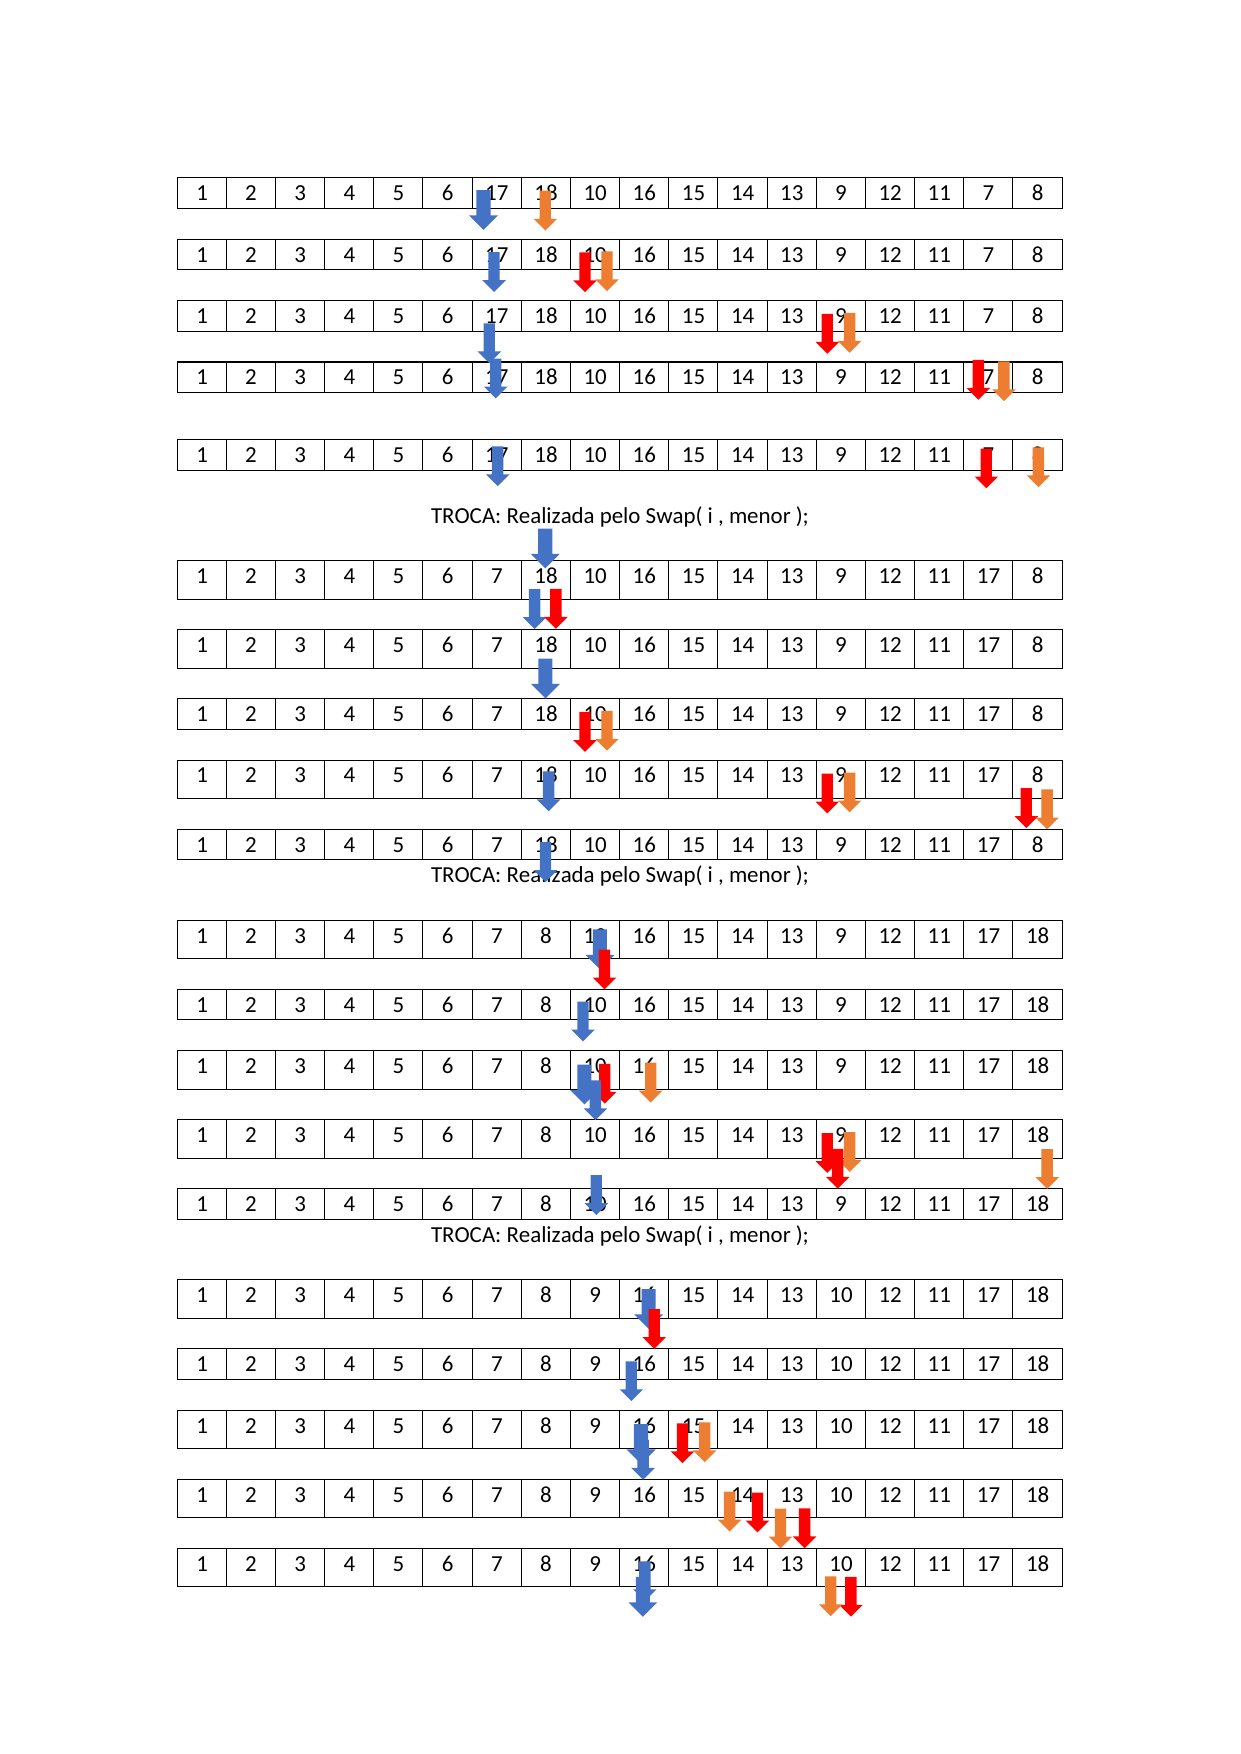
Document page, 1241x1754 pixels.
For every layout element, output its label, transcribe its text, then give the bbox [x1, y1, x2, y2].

table_header 17 [964, 561, 1012, 598]
table_header 17 [964, 630, 1012, 667]
table_header 15 [669, 1120, 717, 1157]
table_header 5 [374, 630, 422, 667]
table_header 1 [178, 440, 226, 470]
table_header 3 [276, 1411, 324, 1448]
table_header 6 [423, 301, 472, 331]
table_header 11 [915, 990, 963, 1019]
table_header 3 [276, 1120, 324, 1157]
table_header 14 [718, 830, 767, 859]
table_header 9 [571, 1280, 619, 1318]
table_header 7 [964, 301, 1012, 331]
table_header 16 [620, 301, 668, 331]
table_header 8 [522, 1349, 570, 1379]
table_header 6 [423, 440, 472, 470]
table_header 13 [768, 1549, 816, 1586]
table_header 15 [669, 440, 717, 470]
table_header 7 [964, 240, 1012, 269]
table_header 12 [866, 1349, 914, 1379]
table_header 18 [522, 630, 570, 667]
table_header 16 [620, 1411, 668, 1448]
table_header 5 [374, 830, 422, 859]
table_header 12 [866, 1480, 914, 1517]
table_header 4 [325, 921, 373, 958]
table_header 4 [325, 761, 373, 798]
table_header 1 [178, 1349, 226, 1379]
table_header 1 [178, 1549, 226, 1586]
table_header 17 [502, 363, 521, 392]
table_header 9 [817, 630, 865, 667]
table_header 14 [718, 1549, 767, 1586]
table_header 3 [276, 301, 324, 331]
table_header 3 [276, 1349, 324, 1379]
table_header 6 [423, 1120, 472, 1157]
table_header 18 [1013, 921, 1062, 958]
table_header 17 [964, 1349, 1012, 1379]
table_header 5 [374, 440, 422, 470]
table_header 14 [718, 1480, 767, 1517]
table_header 18 [522, 440, 570, 470]
table_header 2 [227, 178, 275, 208]
table_header 8 [1013, 561, 1062, 598]
table_header 16 [620, 699, 668, 729]
table_header 11 [915, 1051, 963, 1088]
table_header 1 [178, 240, 226, 269]
table_header 15 [669, 178, 717, 208]
table_header 1 [178, 1411, 226, 1448]
table_header 4 [325, 1549, 373, 1586]
table_header 11 [915, 1549, 963, 1586]
table_header 4 [325, 178, 373, 208]
table_header 5 [374, 1189, 422, 1219]
table_header 12 [866, 1051, 914, 1088]
table_header 10 [571, 440, 619, 470]
table_header 4 [325, 990, 373, 1019]
table_header 7 [473, 1120, 521, 1157]
table_header 17 [473, 440, 521, 470]
table_header 5 [374, 921, 422, 958]
table_header 9 [817, 761, 865, 798]
table_header 5 [374, 761, 422, 798]
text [177, 501, 1063, 529]
table_header 17 [964, 1280, 1012, 1318]
table_header 17 [964, 1411, 1012, 1448]
table_header 13 [768, 830, 816, 859]
table_header 10 [571, 1189, 619, 1219]
table_header 8 [522, 1280, 570, 1318]
table_header 12 [866, 1280, 914, 1318]
table_header 6 [423, 1280, 472, 1318]
table_header 5 [374, 363, 422, 392]
table_header 9 [817, 178, 865, 208]
table_header 9 [817, 1051, 865, 1088]
table_header 14 [718, 1051, 767, 1088]
table_header 14 [718, 1120, 767, 1157]
table_header 16 [620, 363, 668, 392]
table_header 5 [374, 1349, 422, 1379]
table_header 14 [718, 440, 767, 470]
table_header 10 [571, 830, 619, 859]
table_header 9 [571, 1411, 619, 1448]
table_header 10 [571, 990, 619, 1019]
table_header 2 [227, 990, 275, 1019]
table_header 3 [276, 761, 324, 798]
table_header 18 [1013, 1480, 1062, 1517]
table_header 2 [227, 630, 275, 667]
table_header 1 [178, 921, 226, 958]
table_header 16 [620, 921, 668, 958]
table_header 4 [325, 1120, 373, 1157]
table_header 17 [473, 240, 521, 269]
table_header 3 [276, 1480, 324, 1517]
table_header 2 [227, 301, 275, 331]
table_header 18 [1013, 990, 1062, 1019]
table_header 2 [227, 761, 275, 798]
table_header 18 [522, 240, 570, 269]
table_header 7 [473, 921, 521, 958]
table_header 8 [1013, 830, 1062, 859]
table_header 10 [571, 630, 619, 667]
table_header 16 [620, 178, 668, 208]
table_header 17 [964, 1549, 1012, 1586]
table_header 13 [768, 921, 816, 958]
table_header 16 [620, 830, 668, 859]
table_header 3 [276, 1549, 324, 1586]
table_header 15 [669, 761, 717, 798]
table_header 12 [866, 1411, 914, 1448]
table_header 15 [669, 240, 717, 269]
table_header 6 [423, 921, 472, 958]
table_header 12 [866, 1120, 914, 1157]
table_header 11 [915, 240, 963, 269]
table_header 6 [423, 178, 472, 208]
table_header 10 [571, 1120, 619, 1157]
table_header 18 [522, 561, 570, 598]
table_header 2 [227, 1480, 275, 1517]
table_header 16 [620, 1189, 668, 1219]
table_header 17 [964, 761, 1012, 798]
table_header 1 [178, 1051, 226, 1088]
table_header 12 [866, 178, 914, 208]
table_header 18 [522, 178, 570, 208]
table_header 18 [522, 301, 570, 331]
table_header 10 [817, 1549, 865, 1586]
table_header 1 [178, 1120, 226, 1157]
table_header 2 [227, 921, 275, 958]
table_header 2 [227, 1120, 275, 1157]
table_header 4 [325, 440, 373, 470]
table_header 8 [1013, 440, 1062, 470]
table_header 16 [620, 630, 668, 667]
table_header 8 [1013, 630, 1062, 667]
table_header 13 [768, 363, 816, 392]
table_header 13 [768, 561, 816, 598]
table_header 6 [423, 1349, 472, 1379]
table_header 7 [473, 630, 521, 667]
table_header 14 [718, 301, 767, 331]
table_header 4 [325, 699, 373, 729]
table_header 8 [1013, 240, 1062, 269]
table_header 14 [718, 1280, 767, 1318]
table_header 11 [915, 699, 963, 729]
table_header 1 [178, 761, 226, 798]
table_header 3 [276, 178, 324, 208]
table_header 5 [374, 1051, 422, 1088]
table_header 13 [768, 240, 816, 269]
table_header 5 [374, 1120, 422, 1157]
table_header 8 [522, 990, 570, 1019]
table_header 5 [374, 1549, 422, 1586]
table_header 15 [669, 1051, 717, 1088]
table_header 13 [768, 1480, 816, 1517]
table_header 1 [178, 630, 226, 667]
table_header 14 [718, 240, 767, 269]
table_header 12 [866, 301, 914, 331]
table_header 18 [522, 699, 570, 729]
table_header 9 [817, 990, 865, 1019]
table_header 15 [669, 630, 717, 667]
table_header 6 [423, 630, 472, 667]
table_header 8 [522, 1051, 570, 1088]
table_header 7 [473, 1280, 521, 1318]
table_header 6 [423, 363, 472, 392]
table_header 12 [866, 440, 914, 470]
table_header 15 [669, 1280, 717, 1318]
table_header 5 [374, 1411, 422, 1448]
table_header 11 [915, 363, 963, 392]
table_header 6 [423, 1411, 472, 1448]
table_header 11 [915, 1189, 963, 1219]
table_header 13 [768, 990, 816, 1019]
table_header 11 [915, 178, 963, 208]
table_header 10 [571, 240, 619, 269]
table_header 6 [423, 761, 472, 798]
table_header 3 [276, 990, 324, 1019]
table_header 8 [522, 1549, 570, 1586]
table_header 4 [325, 1280, 373, 1318]
table_header 9 [817, 699, 865, 729]
table_header 11 [915, 921, 963, 958]
table_header 17 [473, 301, 521, 331]
table_header 13 [768, 301, 816, 331]
table_header 13 [768, 761, 816, 798]
table_header 9 [571, 1349, 619, 1379]
table_header 3 [276, 1280, 324, 1318]
table_header 17 [964, 830, 1012, 859]
table_header 13 [768, 1189, 816, 1219]
table_header 18 [522, 761, 570, 798]
table_header 6 [423, 699, 472, 729]
table_header 16 [620, 561, 668, 598]
table_header 12 [866, 240, 914, 269]
table_header 14 [718, 921, 767, 958]
table_header 18 [1013, 1051, 1062, 1088]
table_header 9 [817, 363, 865, 392]
table_header 13 [768, 440, 816, 470]
table_header 1 [178, 830, 226, 859]
table_header 17 [964, 1480, 1012, 1517]
table_header 9 [817, 301, 865, 331]
table_header 14 [718, 1349, 767, 1379]
table_header 9 [817, 561, 865, 598]
table_header 17 [964, 1120, 1012, 1157]
table_header 17 [964, 990, 1012, 1019]
table_header 8 [522, 1480, 570, 1517]
table_header 6 [423, 830, 472, 859]
table_header 8 [1013, 301, 1062, 331]
table_header 10 [571, 699, 619, 729]
table_header 8 [522, 1120, 570, 1157]
table_header 2 [227, 1549, 275, 1586]
table_header 16 [620, 1349, 668, 1379]
table_header 2 [227, 363, 275, 392]
table_header 7 [473, 1411, 521, 1448]
table_header 13 [768, 1349, 816, 1379]
table_header 14 [718, 1411, 767, 1448]
table_header 16 [620, 240, 668, 269]
table_header 15 [669, 921, 717, 958]
table_header 7 [473, 990, 521, 1019]
table_header 16 [620, 1051, 668, 1088]
table_header 1 [178, 363, 226, 392]
table_header 14 [718, 561, 767, 598]
table_header 17 [964, 699, 1012, 729]
table_header 5 [374, 1480, 422, 1517]
table_header 15 [669, 1480, 717, 1517]
table_header 16 [620, 1549, 668, 1586]
table_header 6 [423, 1549, 472, 1586]
table_header 1 [178, 990, 226, 1019]
table_header 3 [276, 1189, 324, 1219]
table_header 7 [473, 1051, 521, 1088]
table_header 7 [473, 1549, 521, 1586]
table_header 8 [1013, 761, 1062, 798]
table_header 7 [473, 1480, 521, 1517]
table_header 12 [866, 1189, 914, 1219]
table_header 7 [964, 440, 1012, 470]
table_header 15 [669, 1411, 717, 1448]
table_header 12 [866, 990, 914, 1019]
table_header 15 [669, 561, 717, 598]
table_header 11 [915, 1349, 963, 1379]
table_header 14 [718, 1189, 767, 1219]
table_header 11 [915, 1120, 963, 1157]
table_header 8 [522, 921, 570, 958]
table_header 4 [325, 240, 373, 269]
table_header 13 [768, 1051, 816, 1088]
table_header 6 [423, 240, 472, 269]
table_header 17 [964, 921, 1012, 958]
table_header 18 [1013, 1411, 1062, 1448]
table_header 2 [227, 699, 275, 729]
table_header 14 [718, 178, 767, 208]
table_header 16 [620, 1120, 668, 1157]
table_header 9 [571, 1549, 619, 1586]
table_header 10 [571, 178, 619, 208]
table_header 3 [276, 440, 324, 470]
table_header 4 [325, 1189, 373, 1219]
table_header 9 [817, 1189, 865, 1219]
table_header 2 [227, 561, 275, 598]
table_header 14 [718, 990, 767, 1019]
table_header 4 [325, 561, 373, 598]
table_header 10 [571, 761, 619, 798]
table_header 17 [473, 178, 521, 208]
table_header 11 [915, 301, 963, 331]
table_header 7 [964, 178, 1012, 208]
table_header 7 [473, 761, 521, 798]
table_header 7 [473, 1349, 521, 1379]
table_header 18 [1013, 1549, 1062, 1586]
table_header 12 [866, 630, 914, 667]
table_header 5 [374, 699, 422, 729]
table_header 11 [915, 1480, 963, 1517]
table_header 3 [276, 830, 324, 859]
table_header 6 [423, 1051, 472, 1088]
table_header 16 [620, 1480, 668, 1517]
table_header 12 [866, 1549, 914, 1586]
table_header 2 [227, 1189, 275, 1219]
table_header 1 [178, 1280, 226, 1318]
table_header 8 [1013, 699, 1062, 729]
table_header 14 [718, 761, 767, 798]
table_header 16 [620, 761, 668, 798]
table_header 8 [522, 1411, 570, 1448]
table_header 16 [620, 990, 668, 1019]
table_header 2 [227, 1280, 275, 1318]
table_header 7 [985, 363, 998, 392]
table_header 11 [915, 830, 963, 859]
table_header 18 [1013, 1189, 1062, 1219]
table_header 6 [423, 561, 472, 598]
table_header 3 [276, 921, 324, 958]
table_header 1 [178, 178, 226, 208]
table_header 5 [374, 1280, 422, 1318]
table_header 18 [1013, 1349, 1062, 1379]
table_header 11 [915, 761, 963, 798]
table_header 16 [620, 1280, 668, 1318]
table_header 7 [473, 561, 521, 598]
table_header 15 [669, 830, 717, 859]
table_header 3 [276, 699, 324, 729]
table_header 11 [915, 630, 963, 667]
table_header 18 [1013, 1120, 1062, 1157]
table_header 15 [669, 1189, 717, 1219]
table_header 15 [669, 1549, 717, 1586]
table_header 10 [817, 1349, 865, 1379]
table_header 3 [276, 240, 324, 269]
table_header 14 [718, 363, 767, 392]
table_header 16 [620, 440, 668, 470]
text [177, 1220, 1063, 1248]
table_header 8 [1013, 178, 1062, 208]
table_header 14 [718, 630, 767, 667]
table_header 13 [768, 1411, 816, 1448]
table_header 9 [817, 440, 865, 470]
table_header 4 [325, 301, 373, 331]
table_header 13 [768, 178, 816, 208]
table_header 13 [768, 630, 816, 667]
table_header 15 [669, 1349, 717, 1379]
table_header 11 [915, 1280, 963, 1318]
table_header 1 [178, 301, 226, 331]
table_header 4 [325, 1411, 373, 1448]
table_header 3 [276, 363, 324, 392]
table_header 2 [227, 830, 275, 859]
table_header 13 [768, 1280, 816, 1318]
table_header 10 [571, 1051, 619, 1088]
table_header 4 [325, 630, 373, 667]
table_header 2 [227, 1411, 275, 1448]
table_header 3 [276, 561, 324, 598]
table_header 12 [866, 699, 914, 729]
table_header 10 [571, 363, 619, 392]
table_header 5 [374, 178, 422, 208]
table_header 6 [423, 1189, 472, 1219]
table_header 2 [227, 1051, 275, 1088]
table_header 7 [473, 1189, 521, 1219]
table_header 17 [473, 363, 490, 392]
table_header 18 [1013, 1280, 1062, 1318]
table_header 12 [866, 830, 914, 859]
table_header 4 [325, 363, 373, 392]
table_header 9 [817, 1120, 865, 1157]
table_header 5 [374, 301, 422, 331]
table_header 9 [817, 830, 865, 859]
table_header 8 [1013, 363, 1062, 392]
table_header 1 [178, 1189, 226, 1219]
table_header 5 [374, 990, 422, 1019]
table_header 7 [473, 699, 521, 729]
table_header 2 [227, 240, 275, 269]
table_header 6 [423, 990, 472, 1019]
table_header 2 [227, 1349, 275, 1379]
table_header 18 [522, 830, 570, 859]
table_header 17 [964, 1189, 1012, 1219]
table_header 14 [718, 699, 767, 729]
table_header 10 [817, 1280, 865, 1318]
table_header 9 [817, 240, 865, 269]
table_header 10 [817, 1411, 865, 1448]
table_header 10 [571, 301, 619, 331]
table_header 5 [374, 561, 422, 598]
table_header 13 [768, 699, 816, 729]
table_header 3 [276, 630, 324, 667]
table_header 10 [571, 921, 619, 958]
table_header 1 [178, 1480, 226, 1517]
table_header 2 [227, 440, 275, 470]
table_header 4 [325, 830, 373, 859]
table_header 1 [178, 699, 226, 729]
table_header 11 [915, 1411, 963, 1448]
table_header 3 [276, 1051, 324, 1088]
table_header 15 [669, 301, 717, 331]
table_header 12 [866, 363, 914, 392]
table_header 15 [669, 990, 717, 1019]
table_header 12 [866, 561, 914, 598]
table_header 10 [571, 561, 619, 598]
text TROCA: Realizada pelo Swap( i , menor ); [177, 860, 1063, 888]
table_header 9 [817, 921, 865, 958]
table_header 10 [817, 1480, 865, 1517]
table_header 13 [768, 1120, 816, 1157]
table_header 8 [522, 1189, 570, 1219]
table_header 4 [325, 1349, 373, 1379]
table_header 4 [325, 1480, 373, 1517]
table_header 6 [423, 1480, 472, 1517]
table_header 9 [571, 1480, 619, 1517]
table_header 1 [178, 561, 226, 598]
table_header 15 [669, 699, 717, 729]
table_header 7 [473, 830, 521, 859]
table_header 11 [915, 440, 963, 470]
table_header 5 [374, 240, 422, 269]
table_header 17 [964, 1051, 1012, 1088]
table_header 12 [866, 921, 914, 958]
table_header 15 [669, 363, 717, 392]
table_header 11 [915, 561, 963, 598]
table_header 12 [866, 761, 914, 798]
table_header 4 [325, 1051, 373, 1088]
table_header 18 [522, 363, 570, 392]
